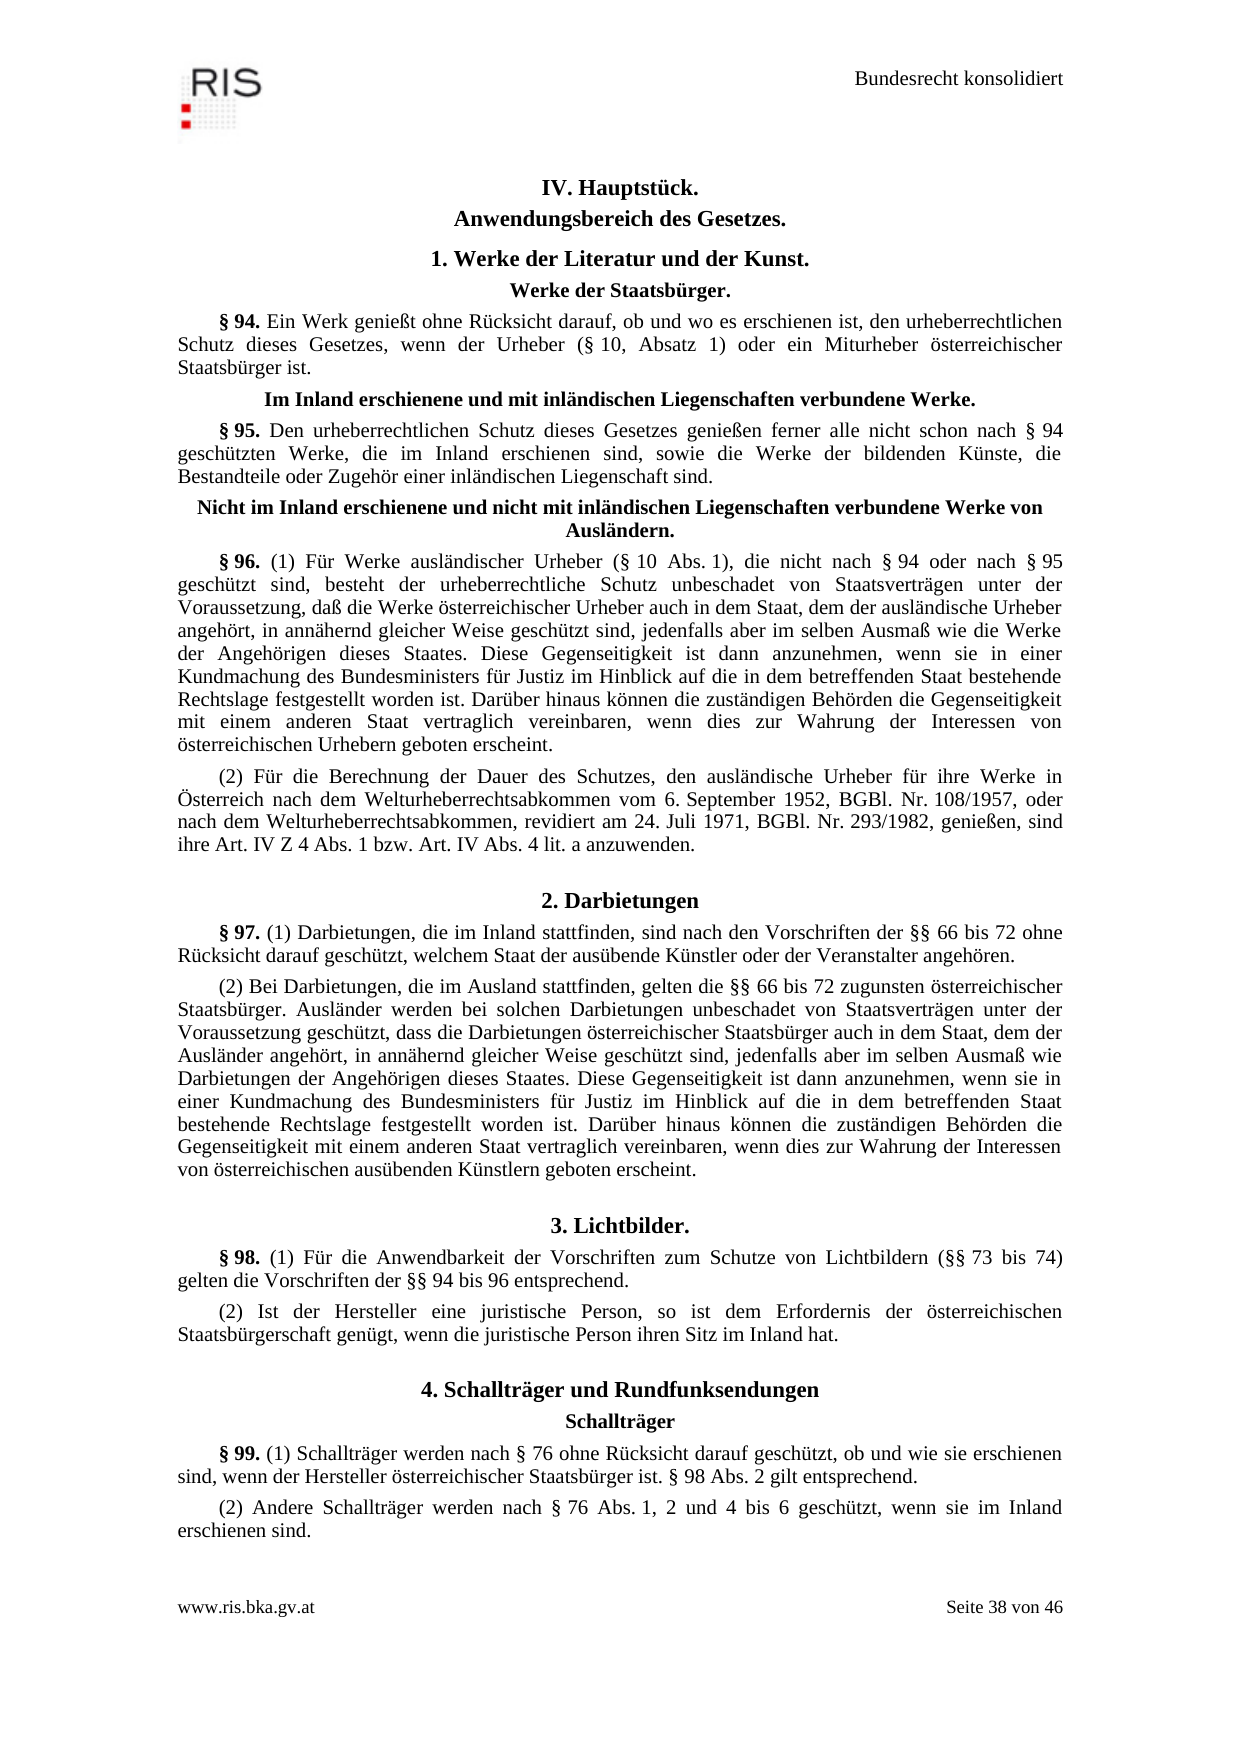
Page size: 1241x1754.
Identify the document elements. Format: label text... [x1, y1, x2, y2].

text IV. Hauptstück. [177, 177, 1063, 200]
text 1. Werke der Literatur und der Kunst. [177, 248, 1063, 271]
text 4. Schallträger und Rundfunksendungen [177, 1379, 1063, 1402]
text (2) Ist der Hersteller eine juristische Person, so ist dem Erfordernis der österreichischen Staatsbürgerschaft genügt, wenn die juristische Person ihren Sitz im Inland hat. [177, 1300, 1063, 1346]
text Im Inland erschienene und mit inländischen Liegenschaften verbundene Werke. [177, 388, 1063, 411]
text (2) Andere Schallträger werden nach § 76 Abs. 1, 2 und 4 bis 6 geschützt, wenn sie im Inland erschienen sind. [177, 1496, 1063, 1542]
text (2) Bei Darbietungen, die im Ausland stattfinden, gelten die §§ 66 bis 72 zugunsten österreichischer Staatsbürger. Ausländer werden bei solchen Darbietungen unbeschadet von Staatsverträgen unter der Voraussetzung geschützt, dass die Darbietungen österreichischer Staatsbürger auch in dem Staat, dem der Ausländer angehört, in annähernd gleicher Weise geschützt sind, jedenfalls aber im selben Ausmaß wie Darbietungen der Angehörigen dieses Staates. Diese Gegenseitigkeit ist dann anzunehmen, wenn sie in einer Kundmachung des Bundesministers für Justiz im Hinblick auf die in dem betreffenden Staat bestehende Rechtslage festgestellt worden ist. Darüber hinaus können die zuständigen Behörden die Gegenseitigkeit mit einem anderen Staat vertraglich vereinbaren, wenn dies zur Wahrung der Interessen von österreichischen ausübenden Künstlern geboten erscheint. [177, 975, 1063, 1181]
text § 98. (1) Für die Anwendbarkeit der Vorschriften zum Schutze von Lichtbildern (§§ 73 bis 74) gelten die Vorschriften der §§ 94 bis 96 entsprechend. [177, 1246, 1063, 1292]
text Werke der Staatsbürger. [177, 279, 1063, 302]
text Schallträger [177, 1411, 1063, 1433]
text § 96. (1) Für Werke ausländischer Urheber (§ 10 Abs. 1), die nicht nach § 94 oder nach § 95 geschützt sind, besteht der urheberrechtliche Schutz unbeschadet von Staatsverträgen unter der Voraussetzung, daß die Werke österreichischer Urheber auch in dem Staat, dem der ausländische Urheber angehört, in annähernd gleicher Weise geschützt sind, jedenfalls aber im selben Ausmaß wie die Werke der Angehörigen dieses Staates. Diese Gegenseitigkeit ist dann anzunehmen, wenn sie in einer Kundmachung des Bundesministers für Justiz im Hinblick auf die in dem betreffenden Staat bestehende Rechtslage festgestellt worden ist. Darüber hinaus können die zuständigen Behörden die Gegenseitigkeit mit einem anderen Staat vertraglich vereinbaren, wenn dies zur Wahrung der Interessen von österreichischen Urhebern geboten erscheint. [177, 550, 1063, 756]
picture [177, 57, 264, 144]
text 2. Darbietungen [177, 890, 1063, 913]
text 3. Lichtbilder. [177, 1215, 1063, 1238]
text § 95. Den urheberrechtlichen Schutz dieses Gesetzes genießen ferner alle nicht schon nach § 94 geschützten Werke, die im Inland erschienen sind, sowie die Werke der bildenden Künste, die Bestandteile oder Zugehör einer inländischen Liegenschaft sind. [177, 419, 1063, 488]
text § 97. (1) Darbietungen, die im Inland stattfinden, sind nach den Vorschriften der §§ 66 bis 72 ohne Rücksicht darauf geschützt, welchem Staat der ausübende Künstler oder der Veranstalter angehören. [177, 921, 1063, 967]
text § 99. (1) Schallträger werden nach § 76 ohne Rücksicht darauf geschützt, ob und wie sie erschienen sind, wenn der Hersteller österreichischer Staatsbürger ist. § 98 Abs. 2 gilt entsprechend. [177, 1442, 1063, 1488]
text (2) Für die Berechnung der Dauer des Schutzes, den ausländische Urheber für ihre Werke in Österreich nach dem Welturheberrechtsabkommen vom 6. September 1952, BGBl. Nr. 108/1957, oder nach dem Welturheberrechtsabkommen, revidiert am 24. Juli 1971, BGBl. Nr. 293/1982, genießen, sind ihre Art. IV Z 4 Abs. 1 bzw. Art. IV Abs. 4 lit. a anzuwenden. [177, 765, 1063, 856]
text § 94. Ein Werk genießt ohne Rücksicht darauf, ob und wo es erschienen ist, den urheberrechtlichen Schutz dieses Gesetzes, wenn der Urheber (§ 10, Absatz 1) oder ein Miturheber österreichischer Staatsbürger ist. [177, 311, 1063, 379]
text Nicht im Inland erschienene und nicht mit inländischen Liegenschaften verbundene Werke von Ausländern. [177, 496, 1063, 542]
text Anwendungsbereich des Gesetzes. [177, 208, 1063, 231]
